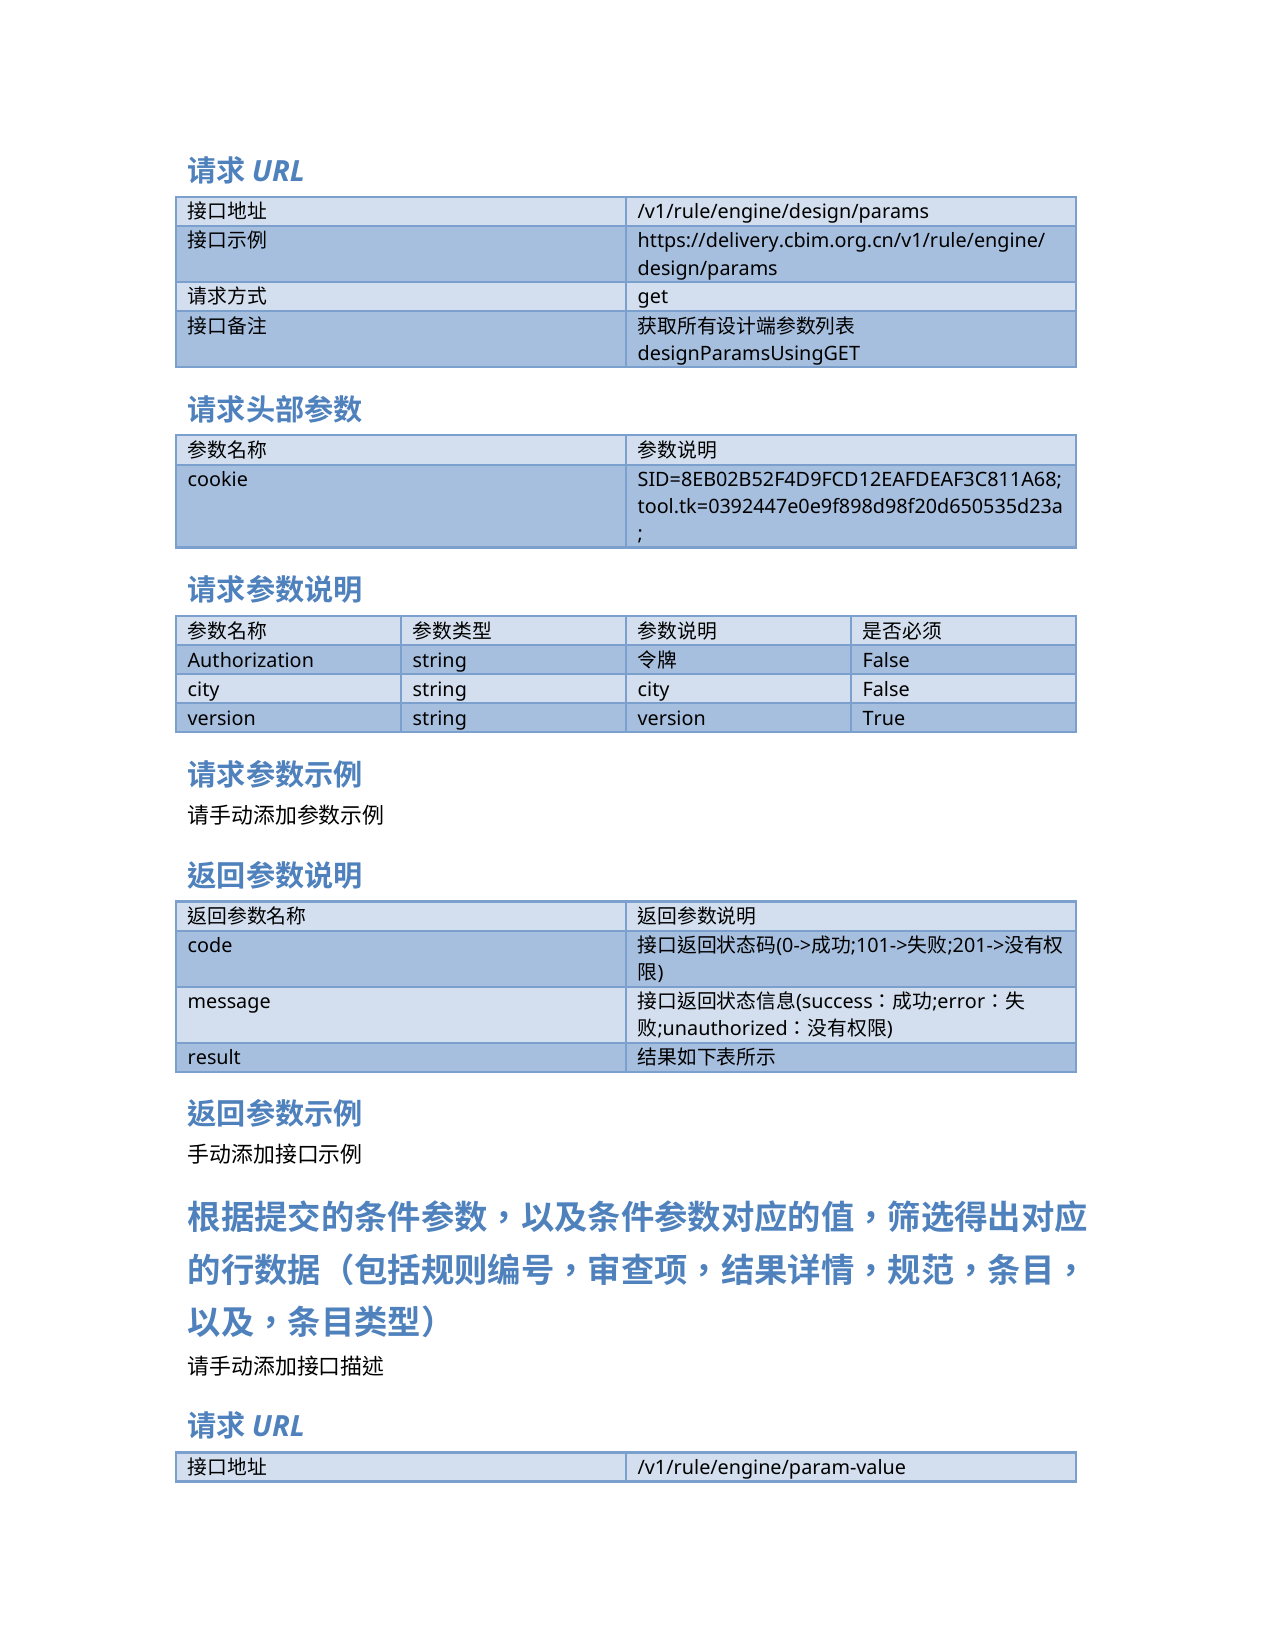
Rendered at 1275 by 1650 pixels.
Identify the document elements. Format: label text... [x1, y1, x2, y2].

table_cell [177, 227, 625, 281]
subtitle 请求参数示例 [187, 754, 1087, 794]
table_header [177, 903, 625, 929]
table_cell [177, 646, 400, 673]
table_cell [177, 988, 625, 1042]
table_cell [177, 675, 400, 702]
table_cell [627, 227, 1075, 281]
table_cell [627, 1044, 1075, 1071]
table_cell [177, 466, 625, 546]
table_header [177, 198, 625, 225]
subtitle 返回参数说明 [187, 855, 1087, 894]
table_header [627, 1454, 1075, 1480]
subtitle 请求头部参数 [187, 389, 1087, 428]
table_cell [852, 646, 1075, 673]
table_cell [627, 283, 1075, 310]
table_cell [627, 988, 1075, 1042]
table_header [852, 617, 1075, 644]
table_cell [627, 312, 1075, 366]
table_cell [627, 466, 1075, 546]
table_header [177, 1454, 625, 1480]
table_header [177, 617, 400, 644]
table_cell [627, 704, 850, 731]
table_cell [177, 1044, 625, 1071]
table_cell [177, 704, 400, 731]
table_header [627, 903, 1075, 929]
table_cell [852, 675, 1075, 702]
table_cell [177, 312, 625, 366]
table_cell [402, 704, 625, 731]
text 手动添加接口示例 [187, 1139, 1087, 1169]
subtitle 请求URL [187, 150, 1087, 190]
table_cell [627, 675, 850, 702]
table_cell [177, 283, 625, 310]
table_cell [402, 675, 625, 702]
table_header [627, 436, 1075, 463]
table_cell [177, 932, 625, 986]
subtitle 返回参数示例 [187, 1093, 1087, 1133]
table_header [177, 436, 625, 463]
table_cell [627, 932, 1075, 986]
text 请手动添加接口描述 [187, 1351, 1087, 1381]
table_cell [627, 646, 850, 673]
subtitle 请求参数说明 [187, 569, 1087, 609]
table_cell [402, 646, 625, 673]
text 请手动添加参数示例 [187, 800, 1087, 829]
subtitle 请求URL [187, 1406, 1087, 1445]
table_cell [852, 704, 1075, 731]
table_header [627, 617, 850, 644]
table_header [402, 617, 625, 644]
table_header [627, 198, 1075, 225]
subtitle 根据提交的条件参数，以及条件参数对应的值，筛选得出对应的行数据（包括规则编号，审查项，结果详情，规范，条目，以及，条目类型） [187, 1194, 1087, 1344]
